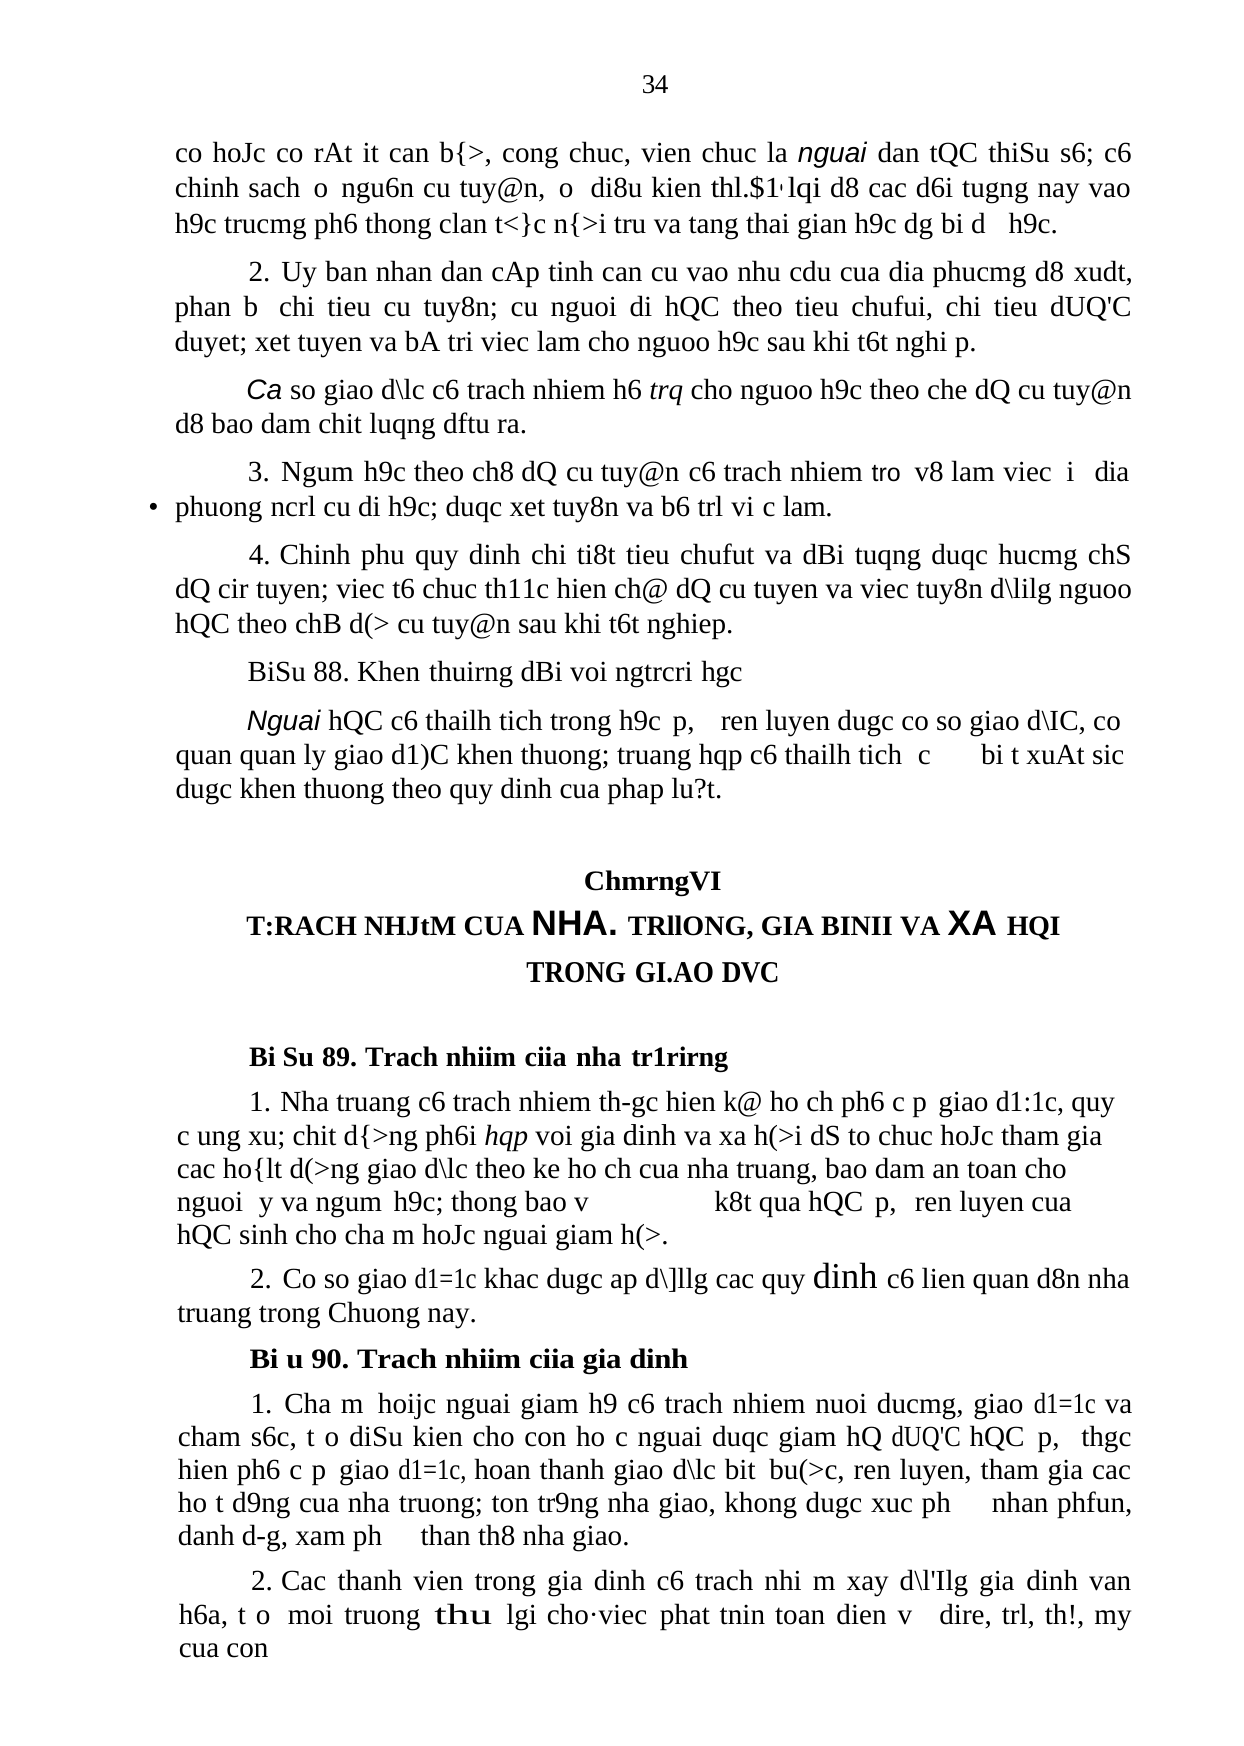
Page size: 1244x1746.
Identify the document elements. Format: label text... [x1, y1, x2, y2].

text T:RACH NHJtM CUA NHA. TRllONG, GIA BINII VA XA HQI [148, 902, 1158, 943]
text Nguai hQC c6 thailh tich trong h9c p, ren luyen dugc co so giao d\IC, co quan quan ly giao d1)C khen thuong; truang hqp c6 thailh tich c bi t xuAt sic dugc khen thuong theo quy dinh cua phap lu?t. [175, 703, 1133, 805]
list Chinh phu quy dinh chi ti8t tieu chufut va dBi tuqng duqc hucmg chS dQ cir tuyen; viec t6 chuc th11c hien ch@ dQ cu tuyen va viec tuy8n d\lilg nguoo hQC theo chB d(> cu tuy@n sau khi t6t nghiep. [175, 537, 1132, 640]
list Cac thanh vien trong gia dinh c6 trach nhi m xay d\l'Ilg gia dinh van h6a, t o moi truong thu lgi cho·viec phat tnin toan dien v dire, trl, th!, my cua con [178, 1563, 1132, 1664]
list phuong ncrl cu di h9c; duqc xet tuy8n va b6 trl vi c lam. [148, 489, 1158, 522]
text BiSu 88. Khen thuirng dBi voi ngtrcri hgc [247, 654, 1158, 688]
list Uy ban nhan dan cAp tinh can cu vao nhu cdu cua dia phucmg d8 xudt, phan b chi tieu cu tuy8n; cu nguoi di hQC theo tieu chufui, chi tieu dUQ'C duyet; xet tuyen va bA tri viec lam cho nguoo h9c sau khi t6t nghi p. [174, 254, 1133, 358]
list Ngum h9c theo ch8 dQ cu tuy@n c6 trach nhiem tro v8 lam viec i dia [248, 454, 1158, 488]
text ChmrngVI [147, 864, 1158, 897]
text Bi Su 89. Trach nhiim ciia nha tr1rirng [249, 1040, 1158, 1073]
text Ca so giao d\lc c6 trach nhiem h6 trq cho nguoo h9c theo che dQ cu tuy@n d8 bao dam chit luqng dftu ra. [175, 372, 1132, 439]
list Cha m hoijc nguai giam h9 c6 trach nhiem nuoi ducmg, giao d1=1c va cham s6c, t o diSu kien cho con ho c nguai duqc giam hQ dUQ'C hQC p, thgc hien ph6 c p giao d1=1c, hoan thanh giao d\lc bit bu(>c, ren luyen, tham gia cac ho t d9ng cua nha truong; ton tr9ng nha giao, khong dugc xuc ph nhan phfun, danh d-g, xam ph than th8 nha giao. [178, 1387, 1132, 1551]
text Bi u 90. Trach nhiim ciia gia dinh [249, 1342, 1158, 1375]
text co hoJc co rAt it can b{>, cong chuc, vien chuc la nguai dan tQC thiSu s6; c6 chinh sach o ngu6n cu tuy@n, o di8u kien thl.$1•lqi d8 cac d6i tugng nay vao h9c trucmg ph6 thong clan t<}c n{>i tru va tang thai gian h9c dg bi d h9c. [174, 135, 1132, 239]
list Nha truang c6 trach nhiem th-gc hien k@ ho ch ph6 c p giao d1:1c, quy c ung xu; chit d{>ng ph6i hqp voi gia dinh va xa h(>i dS to chuc hoJc tham gia cac ho{lt d(>ng giao d\lc theo ke ho ch cua nha truang, bao dam an toan cho nguoi y va ngum h9c; thong bao v k8t qua hQC p, ren luyen cua hQC sinh cho cha m hoJc nguai giam h(>. [177, 1085, 1131, 1251]
subtitle TRONG GI.AO DVC [148, 954, 1158, 989]
list Co so giao d1=1c khac dugc ap d\]llg cac quy dinh c6 lien quan d8n nha truang trong Chuong nay. [177, 1257, 1131, 1329]
